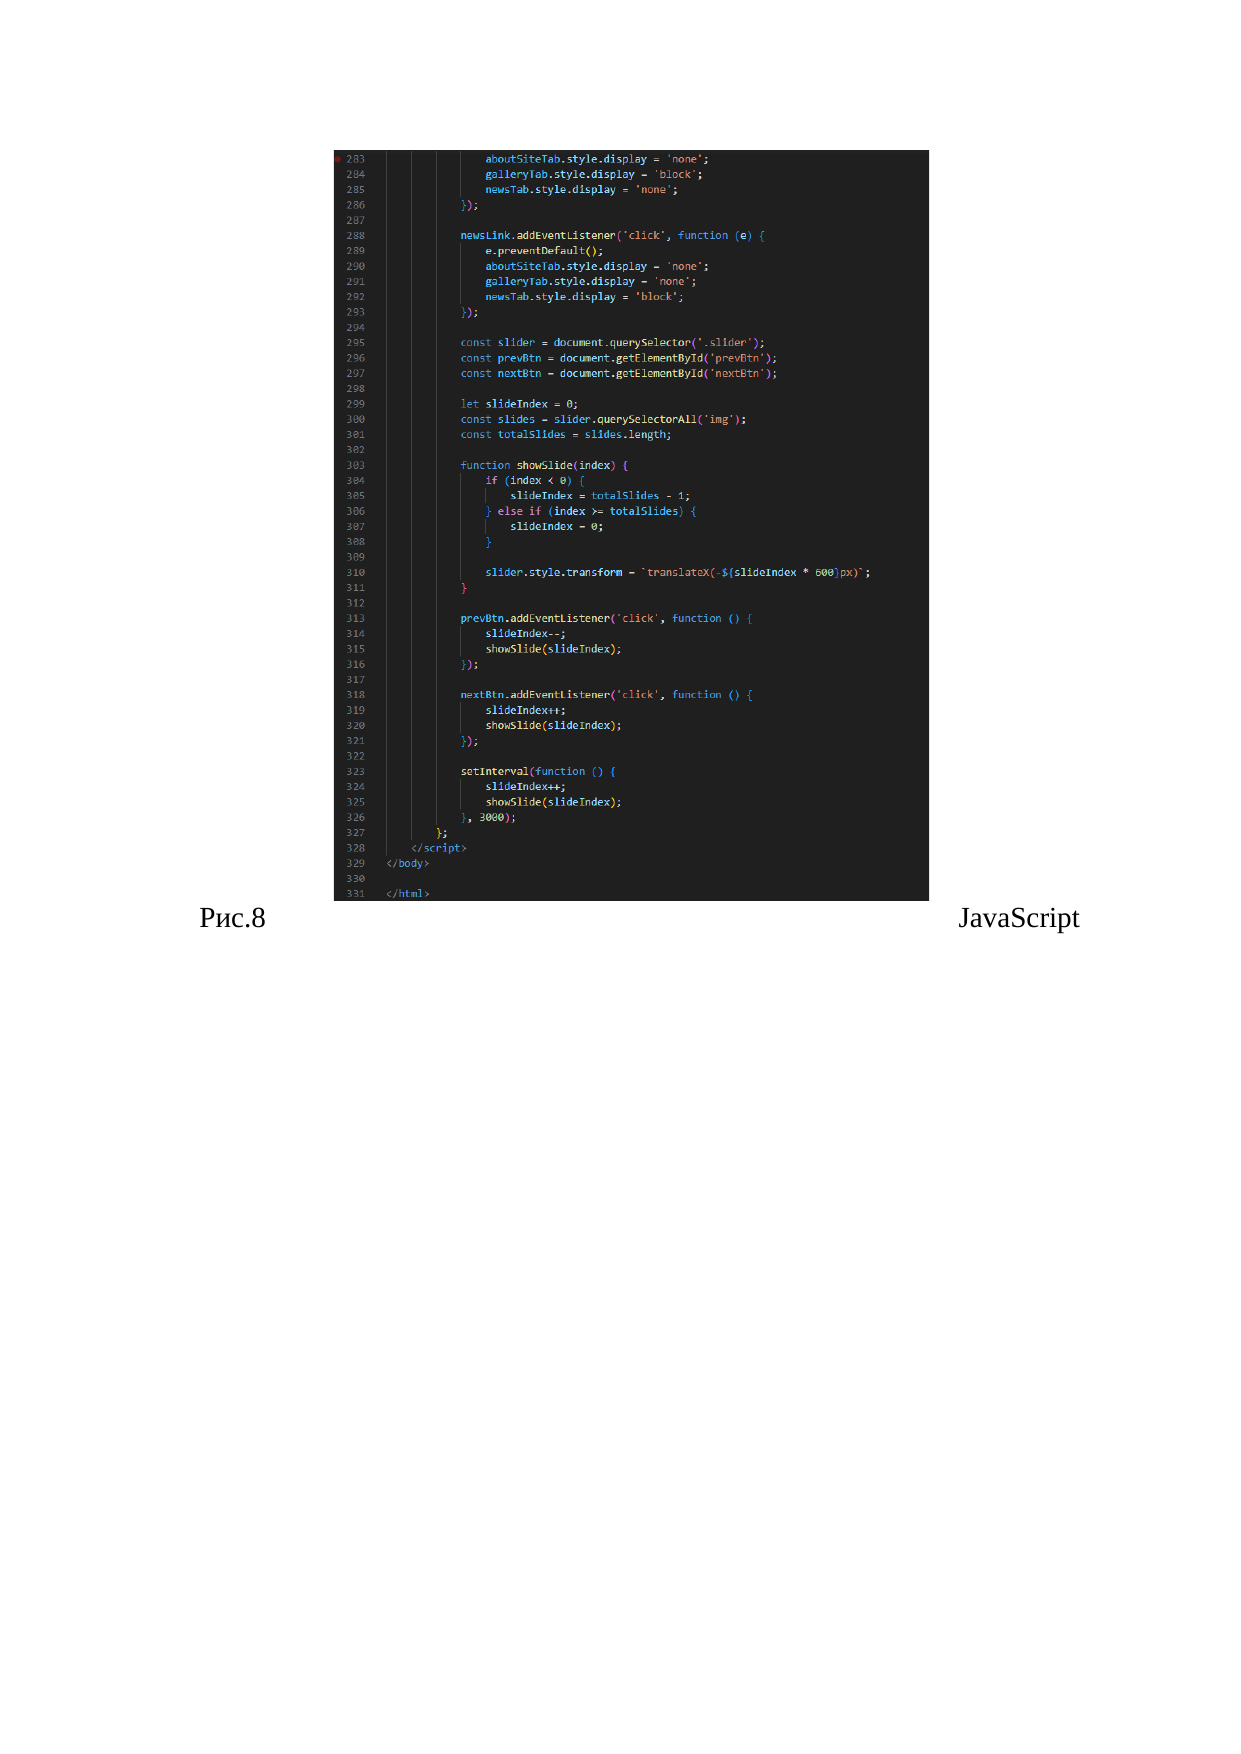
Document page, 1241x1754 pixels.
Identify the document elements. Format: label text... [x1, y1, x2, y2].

text Рис.8 JavaScript [150, 900, 1090, 933]
picture [333, 150, 930, 901]
